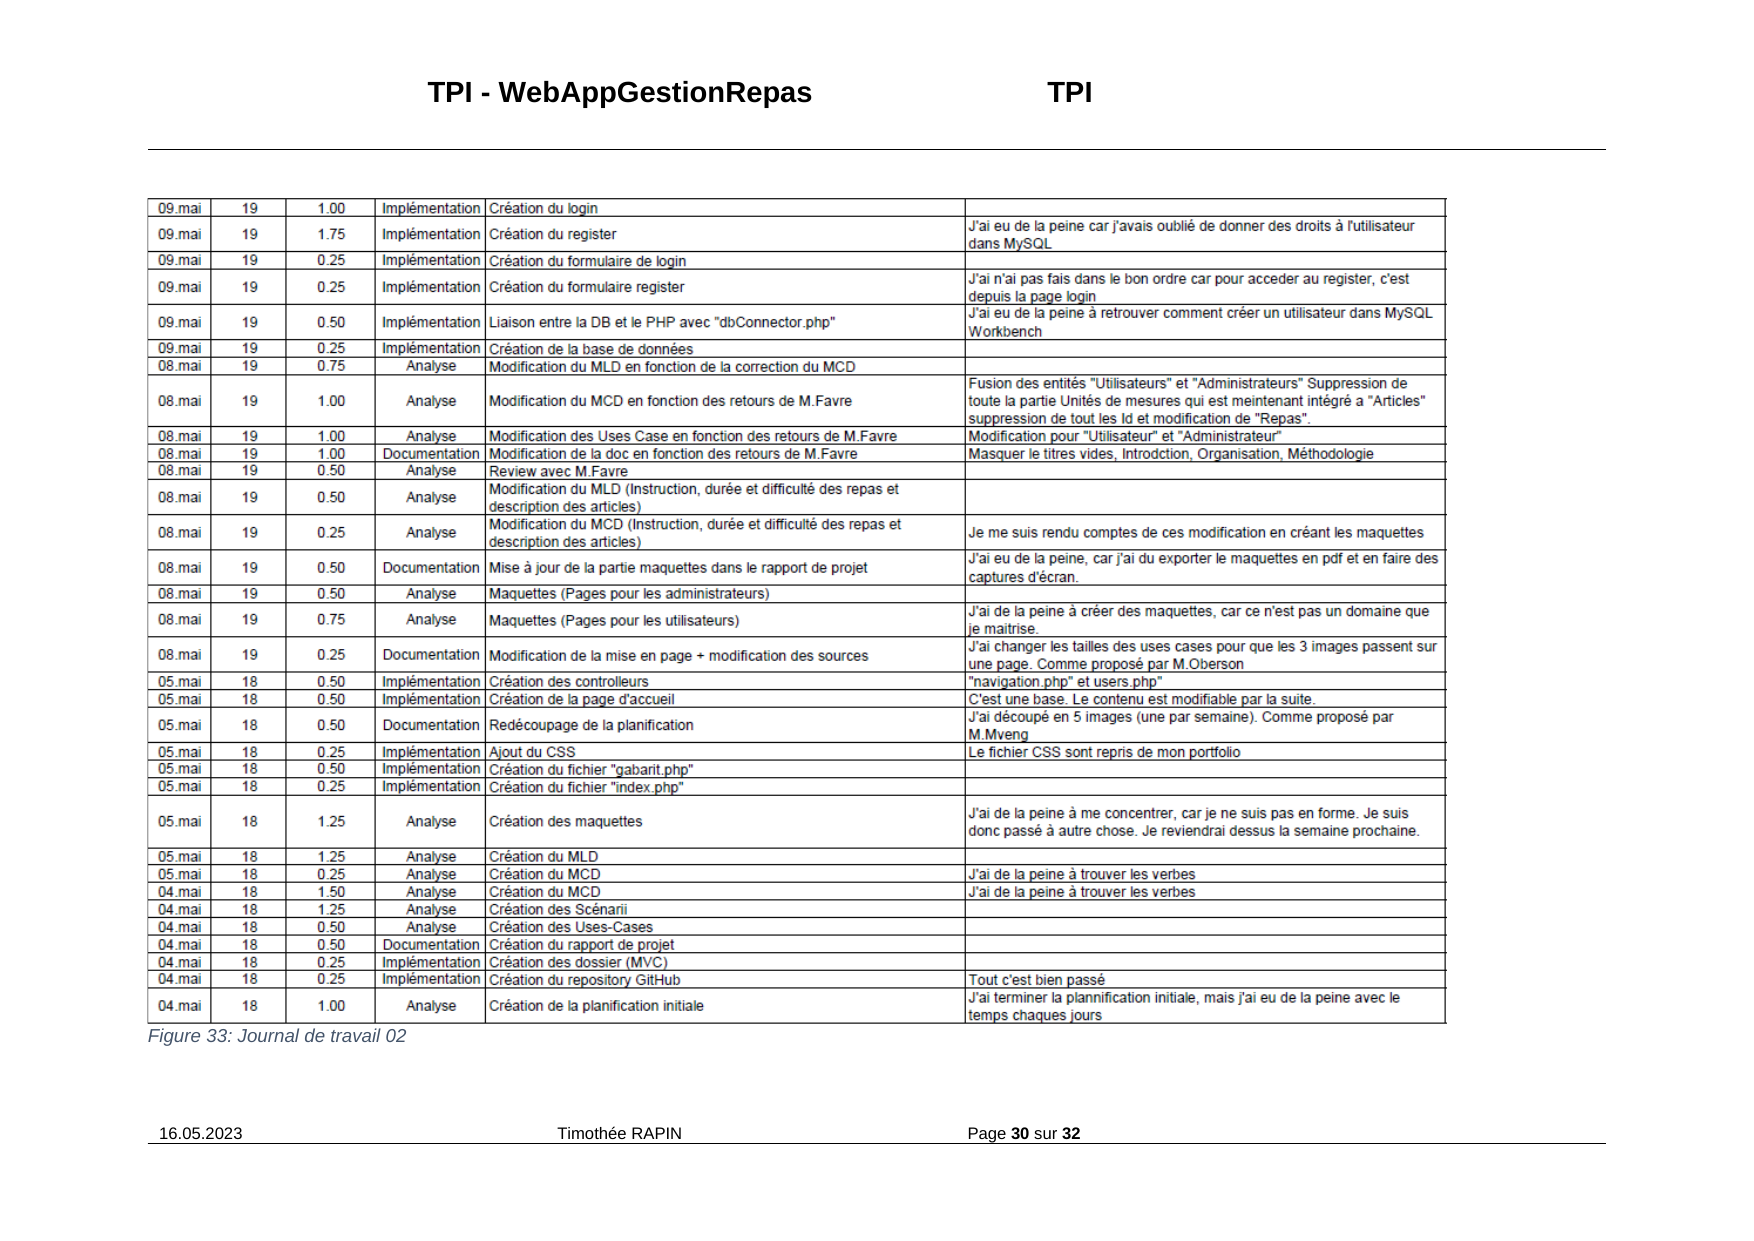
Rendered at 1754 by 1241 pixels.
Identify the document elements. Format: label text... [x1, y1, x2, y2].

picture [147, 198, 1447, 1025]
text Figure 33: Journal de travail 02 [148, 1025, 1606, 1046]
